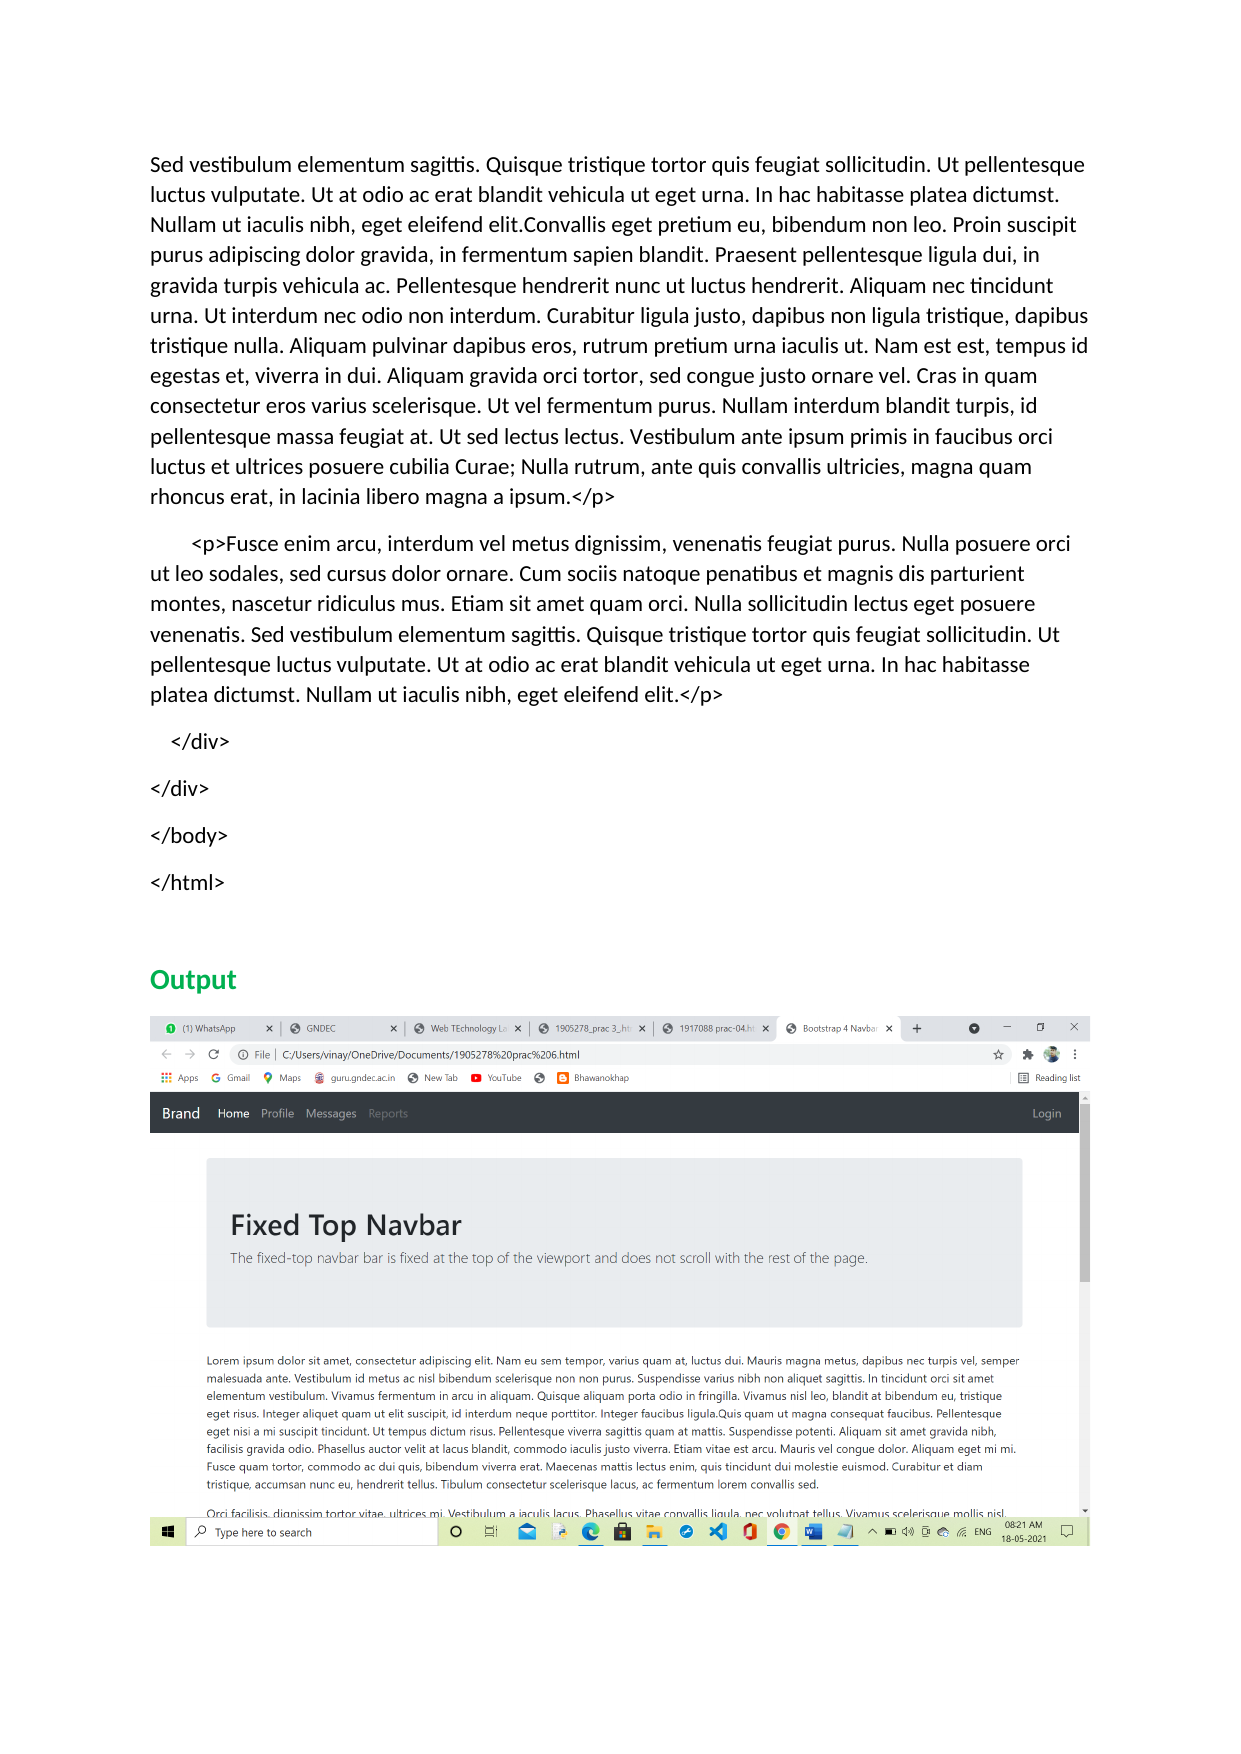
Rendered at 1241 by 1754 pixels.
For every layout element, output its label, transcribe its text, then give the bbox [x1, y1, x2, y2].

text </body> [150, 821, 1090, 849]
text Output [150, 961, 1090, 997]
text <p>Fusce enim arcu, interdum vel metus dignissim, venenatis feugiat purus. Nulla posuere orci ut leo sodales, sed cursus dolor ornare. Cum sociis natoque penatibus et magnis dis parturient montes, nascetur ridiculus mus. Etiam sit amet quam orci. Nulla sollicitudin lectus eget posuere venenatis. Sed vestibulum elementum sagittis. Quisque tristique tortor quis feugiat sollicitudin. Ut pellentesque luctus vulputate. Ut at odio ac erat blandit vehicula ut eget urna. In hac habitasse platea dictumst. Nullam ut iaculis nibh, eget eleifend elit.</p> [150, 529, 1090, 708]
text </div> [150, 774, 1090, 802]
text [150, 150, 1090, 510]
text </html> [150, 868, 1090, 896]
text </div> [150, 727, 1090, 755]
picture [150, 1016, 1091, 1546]
